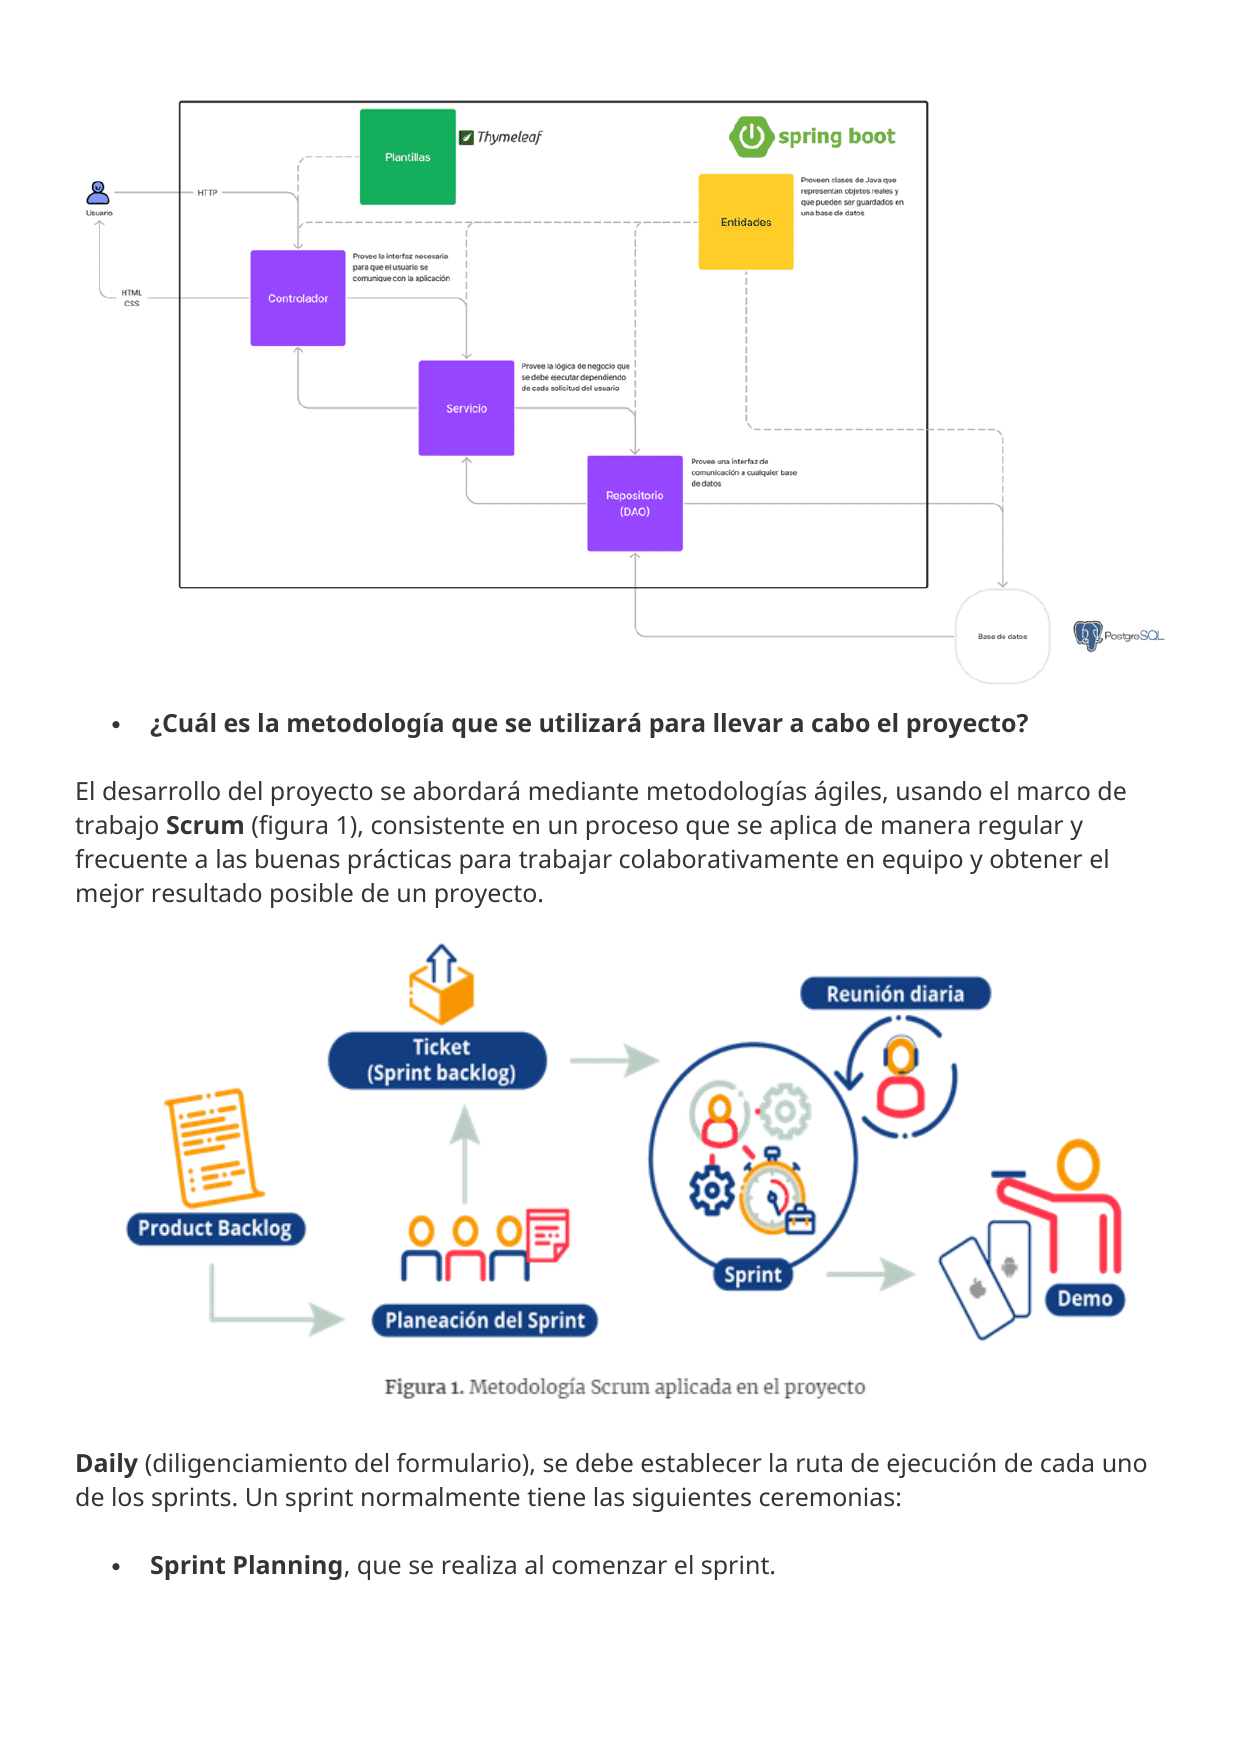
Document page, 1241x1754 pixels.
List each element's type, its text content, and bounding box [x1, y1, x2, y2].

text El desarrollo del proyecto se abordará mediante metodologías ágiles, usando el marco de trabajo Scrum (figura 1), consistente en un proceso que se aplica de manera regular y frecuente a las buenas prácticas para trabajar colaborativamente en equipo y obtener el mejor resultado posible de un proyecto. [75, 773, 1165, 910]
list ¿Cuál es la metodología que se utilizará para llevar a cabo el proyecto? [112, 705, 1165, 739]
picture [75, 75, 1166, 687]
picture [92, 909, 1148, 1427]
list Sprint Planning, que se realiza al comenzar el sprint. [112, 1548, 1165, 1582]
text Daily (diligenciamiento del formulario), se debe establecer la ruta de ejecución de cada uno de los sprints. Un sprint normalmente tiene las siguientes ceremonias: [75, 1446, 1165, 1514]
